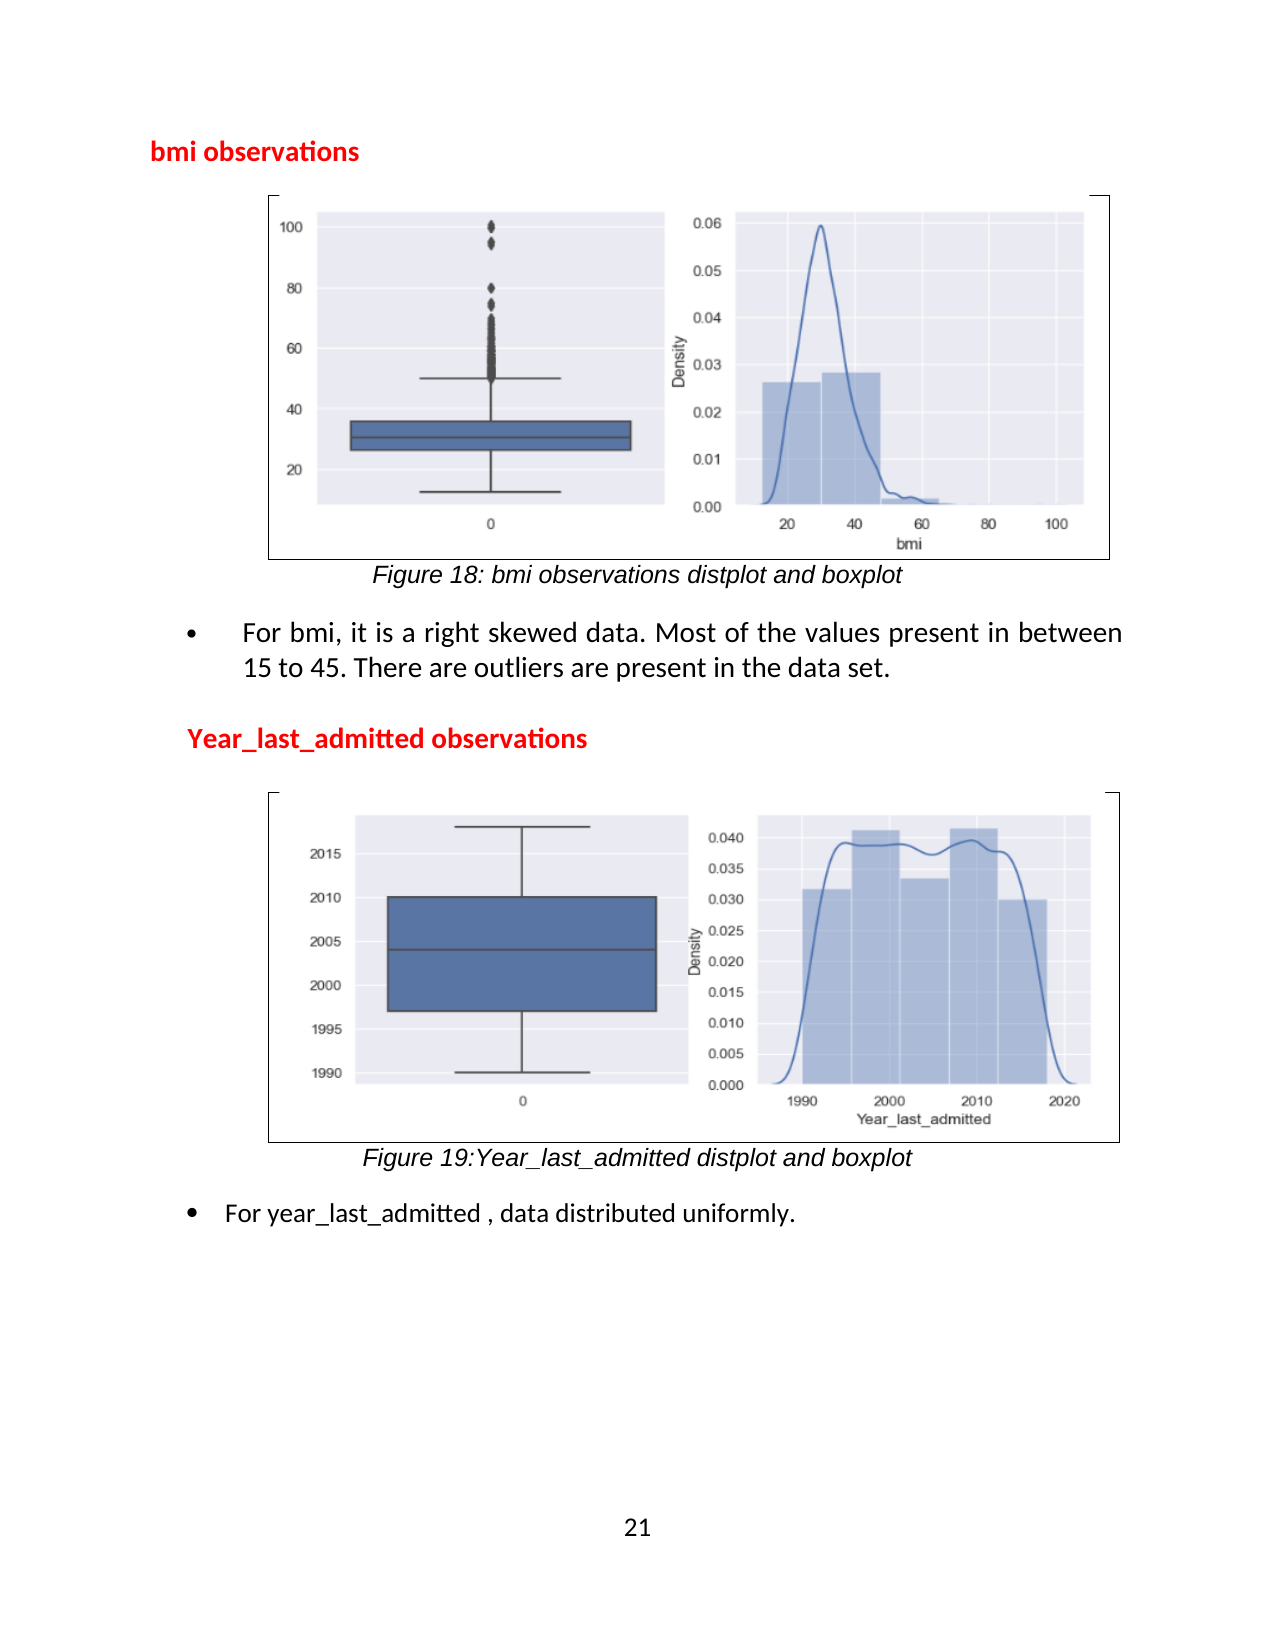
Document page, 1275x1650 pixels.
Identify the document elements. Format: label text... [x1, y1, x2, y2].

list For bmi, it is a right skewed data. Most of the values present in between 15 to 45. There are outliers are present in the data set. [187, 614, 1125, 685]
text bmi observations [150, 133, 1125, 168]
text Year_last_admitted observations [187, 721, 1125, 756]
table_header [1090, 196, 1109, 559]
list For year_last_admitted , data distributed uniformly. [187, 1197, 1125, 1230]
text Figure 19:Year_last_admitted distplot and boxplot [150, 1143, 1125, 1172]
table_header [269, 196, 279, 559]
picture [279, 792, 1106, 1135]
picture [279, 195, 1090, 559]
table_header [269, 793, 1119, 1142]
text Figure 18: bmi observations distplot and boxplot [150, 560, 1125, 589]
